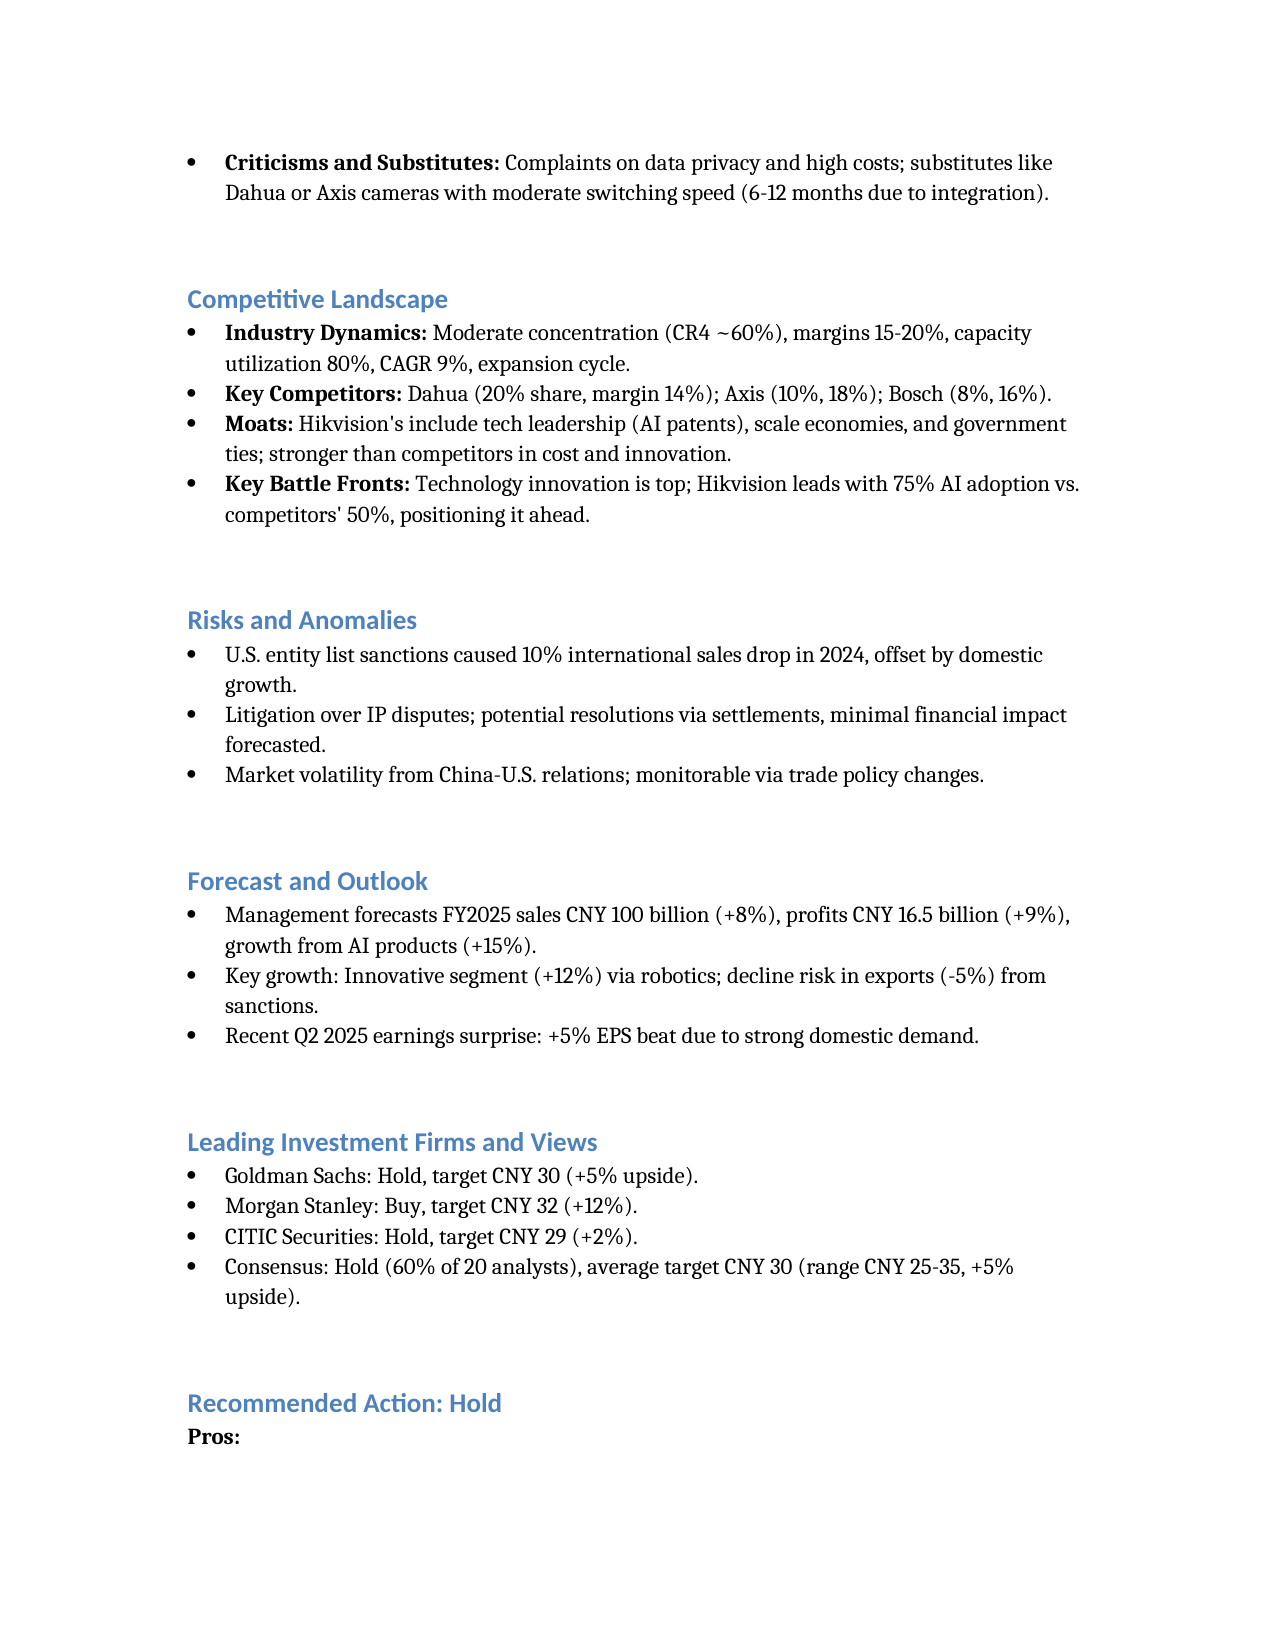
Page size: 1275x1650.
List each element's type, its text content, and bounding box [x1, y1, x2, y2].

subtitle Recommended Action: Hold [187, 1386, 1087, 1419]
list Key growth: Innovative segment (+12%) via robotics; decline risk in exports (-5%) from sanctions. [187, 963, 1087, 1019]
list Morgan Stanley: Buy, target CNY 32 (+12%). [187, 1193, 1087, 1220]
list Goldman Sachs: Hold, target CNY 30 (+5% upside). [187, 1163, 1087, 1189]
list Industry Dynamics: Moderate concentration (CR4 ~60%), margins 15-20%, capacity utilization 80%, CAGR 9%, expansion cycle. [187, 320, 1087, 377]
subtitle Leading Investment Firms and Views [187, 1125, 1087, 1158]
list CITIC Securities: Hold, target CNY 29 (+2%). [187, 1223, 1087, 1250]
list Litigation over IP disputes; potential resolutions via settlements, minimal financial impact forecasted. [187, 702, 1087, 758]
subtitle Risks and Anomalies [187, 603, 1087, 637]
subtitle Forecast and Outlook [187, 864, 1087, 897]
list Management forecasts FY2025 sales CNY 100 billion (+8%), profits CNY 16.5 billion (+9%), growth from AI products (+15%). [187, 902, 1087, 959]
list Recent Q2 2025 earnings surprise: +5% EPS beat due to strong domestic demand. [187, 1023, 1087, 1049]
list Consensus: Hold (60% of 20 analysts), average target CNY 30 (range CNY 25-35, +5% upside). [187, 1254, 1087, 1310]
list Key Battle Fronts: Technology innovation is top; Hikvision leads with 75% AI adoption vs. competitors' 50%, positioning it ahead. [187, 471, 1087, 528]
list Key Competitors: Dahua (20% share, margin 14%); Axis (10%, 18%); Bosch (8%, 16%). [187, 381, 1087, 407]
list Moats: Hikvision's include tech leadership (AI patents), scale economies, and government ties; stronger than competitors in cost and innovation. [187, 411, 1087, 467]
list U.S. entity list sanctions caused 10% international sales drop in 2024, offset by domestic growth. [187, 641, 1087, 698]
list Market volatility from China-U.S. relations; monitorable via trade policy changes. [187, 762, 1087, 789]
list Criticisms and Substitutes: Complaints on data privacy and high costs; substitutes like Dahua or Axis cameras with moderate switching speed (6-12 months due to integration). [187, 150, 1087, 207]
subtitle Competitive Landscape [187, 282, 1087, 315]
text Pros: [187, 1424, 1087, 1450]
